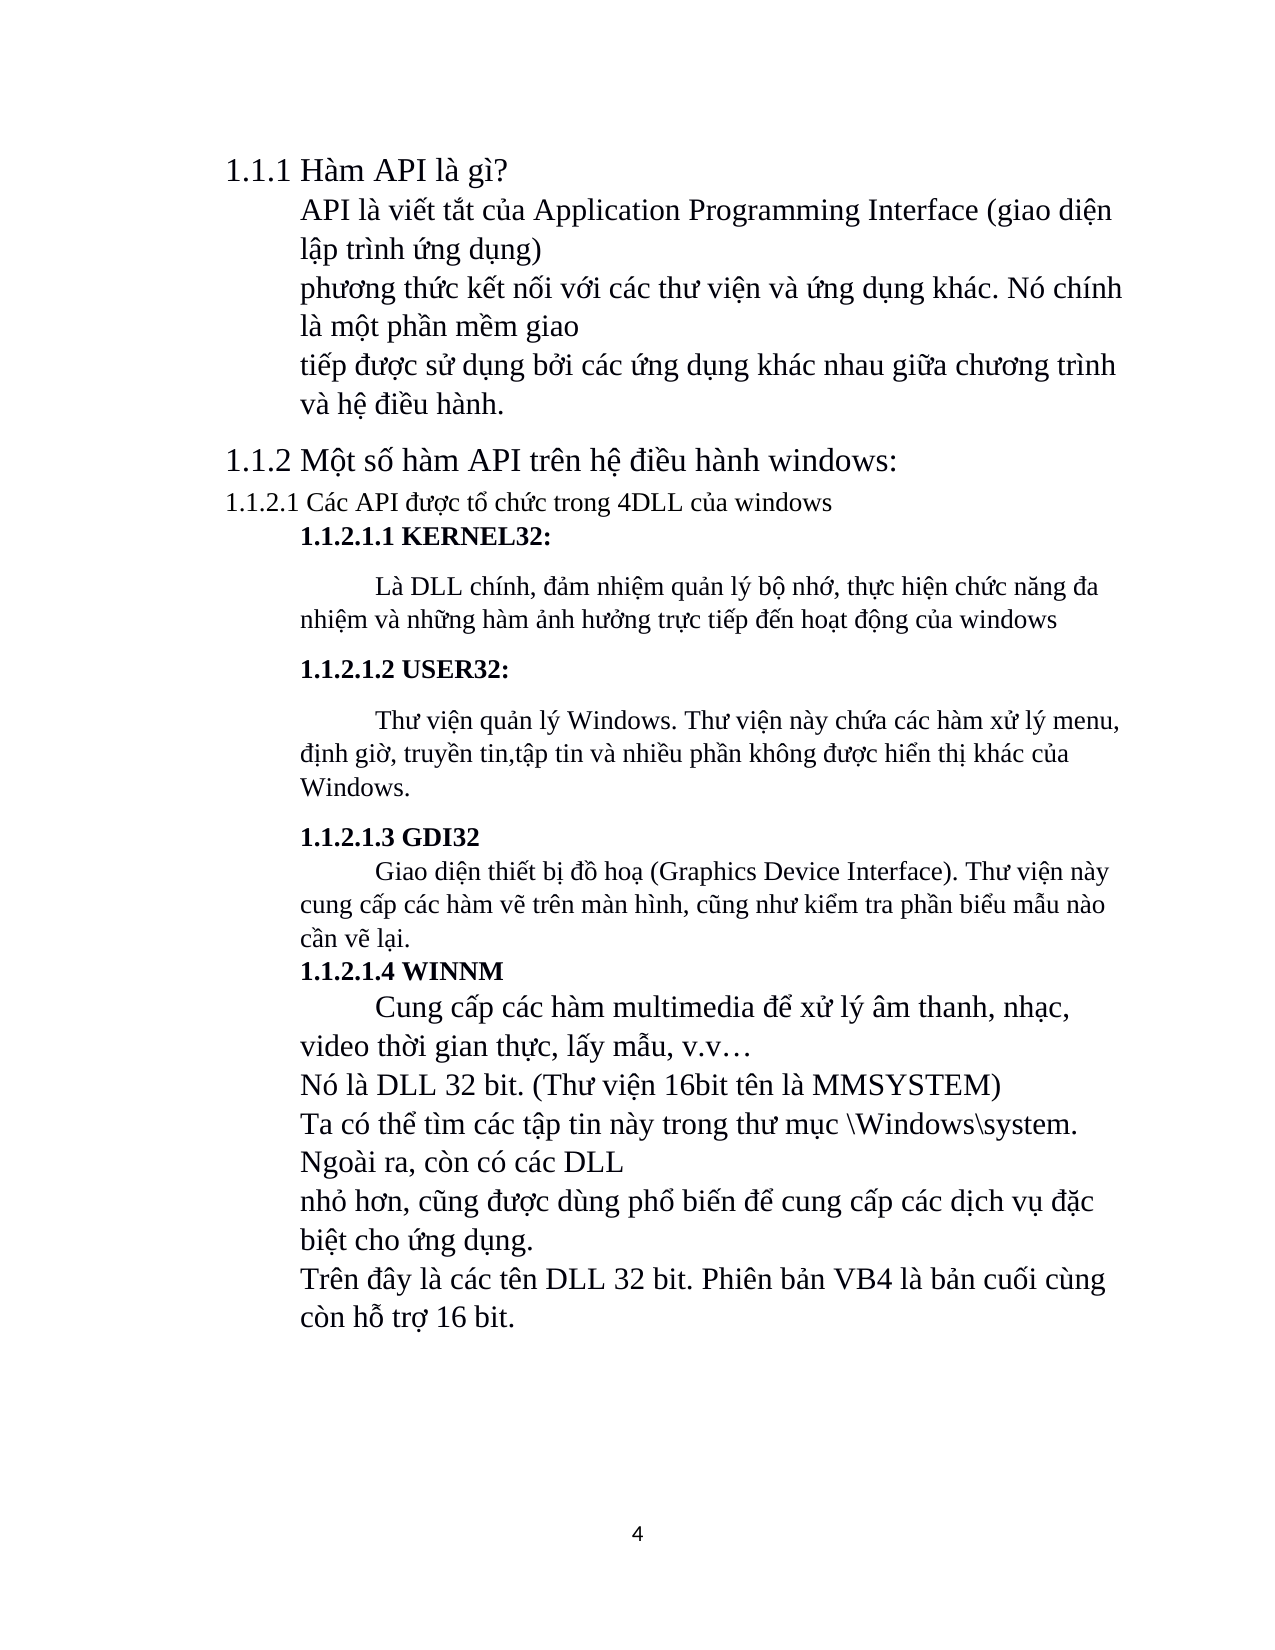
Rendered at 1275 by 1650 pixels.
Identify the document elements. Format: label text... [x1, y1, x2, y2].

text 1.1.2.1.4 WINNM [225, 955, 1125, 986]
text Giao diện thiết bị đồ hoạ (Graphics Device Interface). Thư viện này cung cấp các hàm vẽ trên màn hình, cũng như kiểm tra phần biểu mẫu nào cần vẽ lại. [300, 854, 1125, 953]
subtitle 1.1.1 Hàm API là gì? [150, 150, 1125, 188]
text 1.1.2.1.1 KERNEL32: [300, 519, 1125, 551]
text 1.1.2.1.3 GDI32 [225, 821, 1125, 852]
subtitle 1.1.2 Một số hàm API trên hệ điều hành windows: [150, 441, 1125, 479]
text Cung cấp các hàm multimedia để xử lý âm thanh, nhạc, video thời gian thực, lấy mẫu, v.v… Nó là DLL 32 bit. (Thư viện 16bit tên là MMSYSTEM) Ta có thể tìm các tập tin này trong thư mục \Windows\system. Ngoài ra, còn có các DLL nhỏ hơn, cũng được dùng phổ biến để cung cấp các dịch vụ đặc biệt cho ứng dụng. Trên đây là các tên DLL 32 bit. Phiên bản VB4 là bản cuối cùng còn hỗ trợ 16 bit. [300, 989, 1125, 1335]
subtitle 1.1.2.1 Các API được tổ chức trong 4DLL của windows [150, 486, 1125, 517]
text 1.1.2.1.2 USER32: [225, 653, 1125, 685]
text Là DLL chính, đảm nhiệm quản lý bộ nhớ, thực hiện chức năng đa nhiệm và những hàm ảnh hưởng trực tiếp đến hoạt động của windows [300, 570, 1125, 634]
text Thư viện quản lý Windows. Thư viện này chứa các hàm xử lý menu, định giờ, truyền tin,tập tin và nhiều phần không được hiển thị khác của Windows. [300, 704, 1125, 802]
text API là viết tắt của Application Programming Interface (giao diện lập trình ứng dụng) phương thức kết nối với các thư viện và ứng dụng khác. Nó chính là một phần mềm giao tiếp được sử dụng bởi các ứng dụng khác nhau giữa chương trình và hệ điều hành. [300, 191, 1125, 421]
